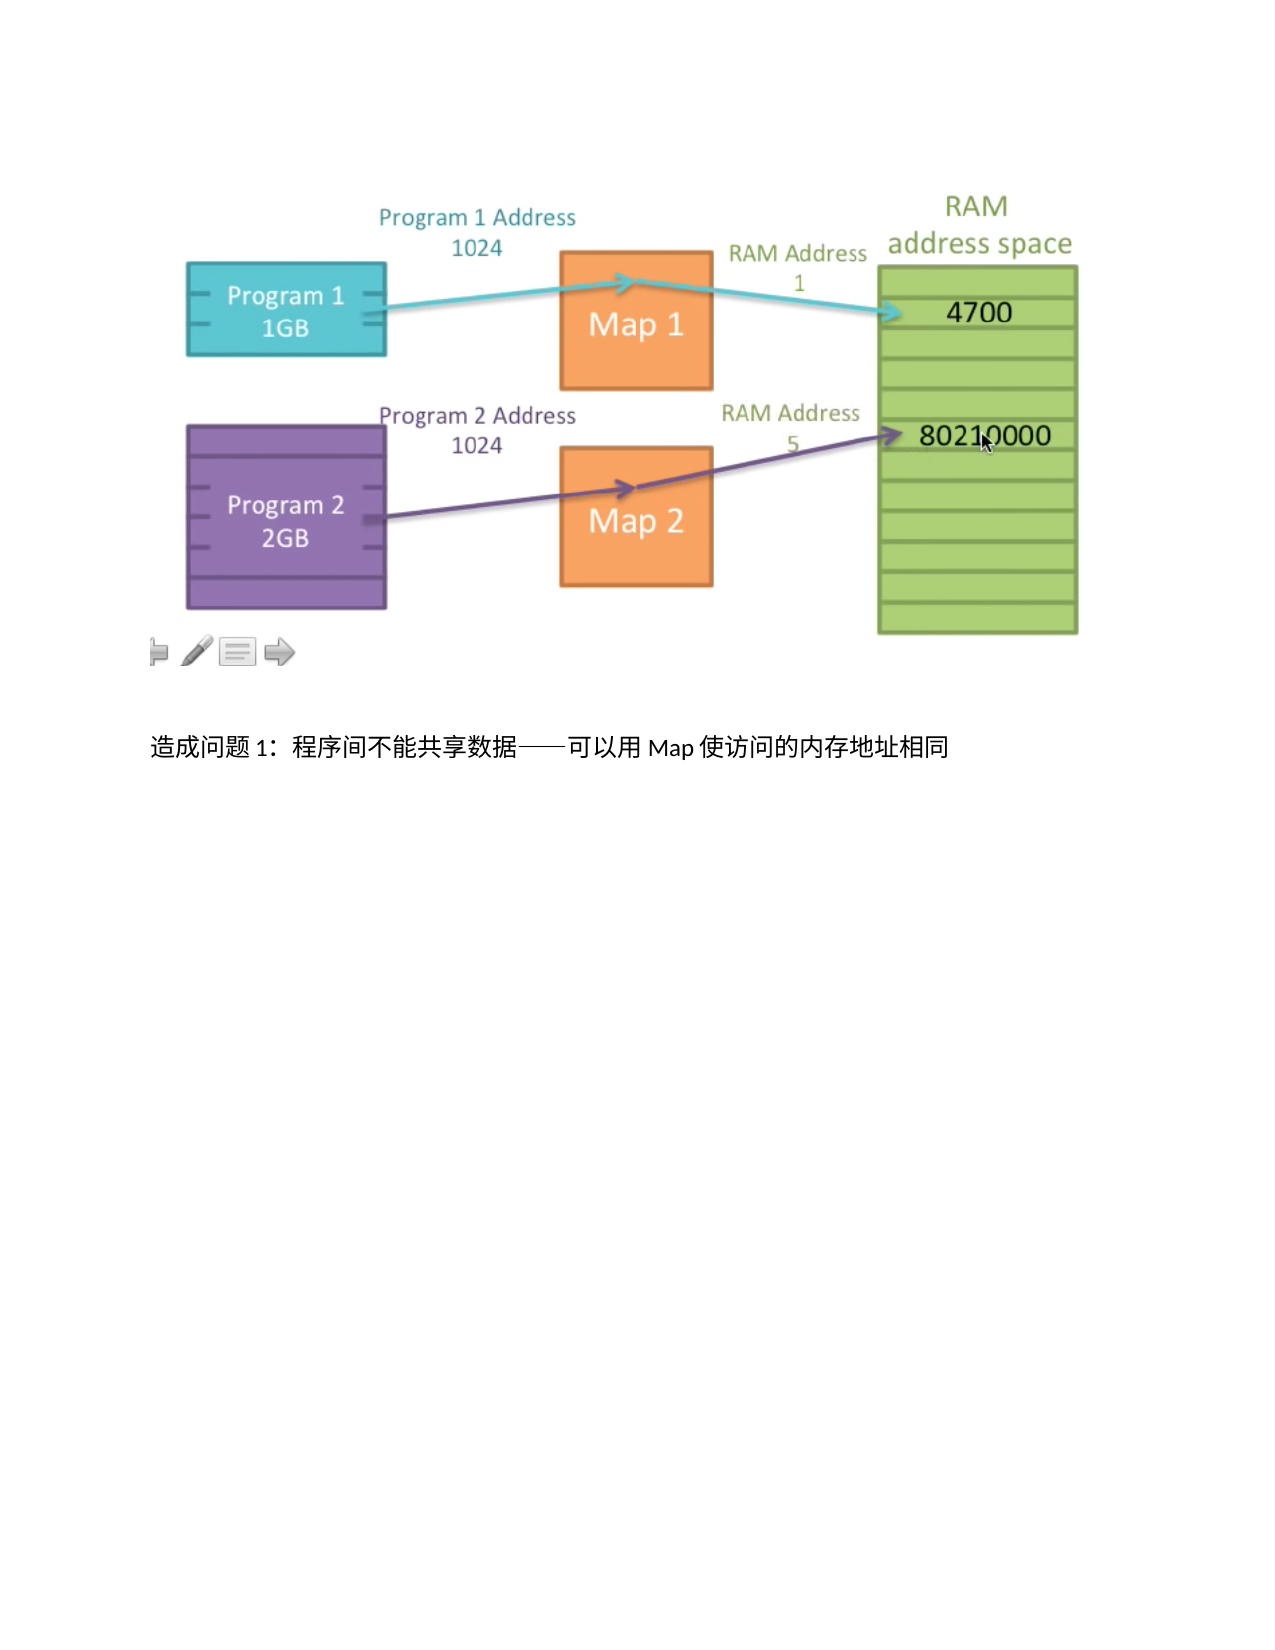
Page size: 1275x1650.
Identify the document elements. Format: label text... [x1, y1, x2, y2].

picture [150, 150, 1125, 666]
text 造成问题1：程序间不能共享数据——可以用Map使访问的内存地址相同 [150, 727, 1125, 763]
